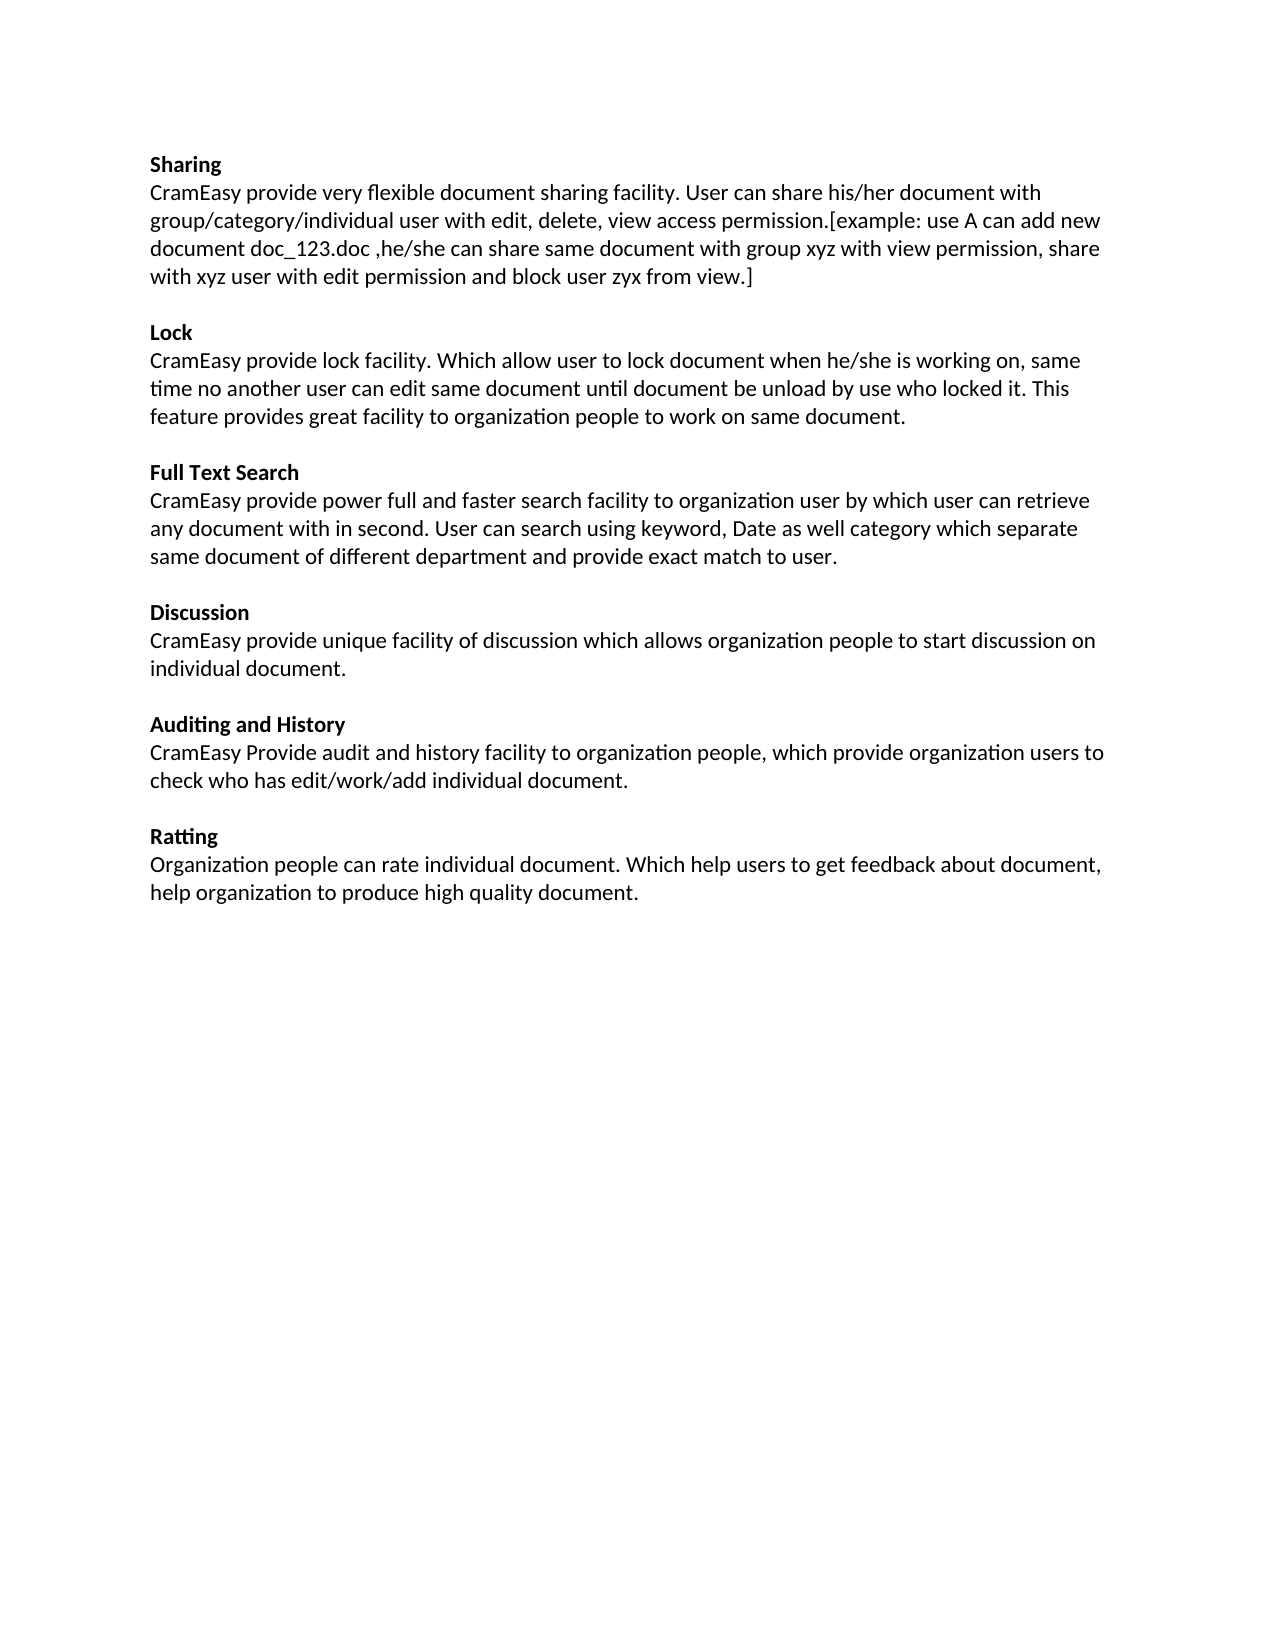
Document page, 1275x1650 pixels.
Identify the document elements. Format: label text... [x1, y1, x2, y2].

text Ratting [150, 822, 1125, 851]
text Discussion [150, 598, 1125, 626]
text CramEasy provide lock facility. Which allow user to lock document when he/she is working on, same time no another user can edit same document until document be unload by use who locked it. This feature provides great facility to organization people to work on same document. [150, 346, 1125, 430]
text Sharing [150, 150, 1125, 178]
text Auditing and History [150, 710, 1125, 738]
text CramEasy provide very flexible document sharing facility. User can share his/her document with group/category/individual user with edit, delete, view access permission.[example: use A can add new document doc_123.doc ,he/she can share same document with group xyz with view permission, share with xyz user with edit permission and block user zyx from view.] [150, 178, 1125, 290]
text CramEasy provide power full and faster search facility to organization user by which user can retrieve any document with in second. User can search using keyword, Date as well category which separate same document of different department and provide exact match to user. [150, 486, 1125, 570]
text Full Text Search [150, 458, 1125, 486]
text CramEasy provide unique facility of discussion which allows organization people to start discussion on individual document. [150, 626, 1125, 682]
text CramEasy Provide audit and history facility to organization people, which provide organization users to check who has edit/work/add individual document. [150, 738, 1125, 794]
text Organization people can rate individual document. Which help users to get feedback about document, help organization to produce high quality document. [150, 851, 1125, 907]
text Lock [150, 318, 1125, 346]
